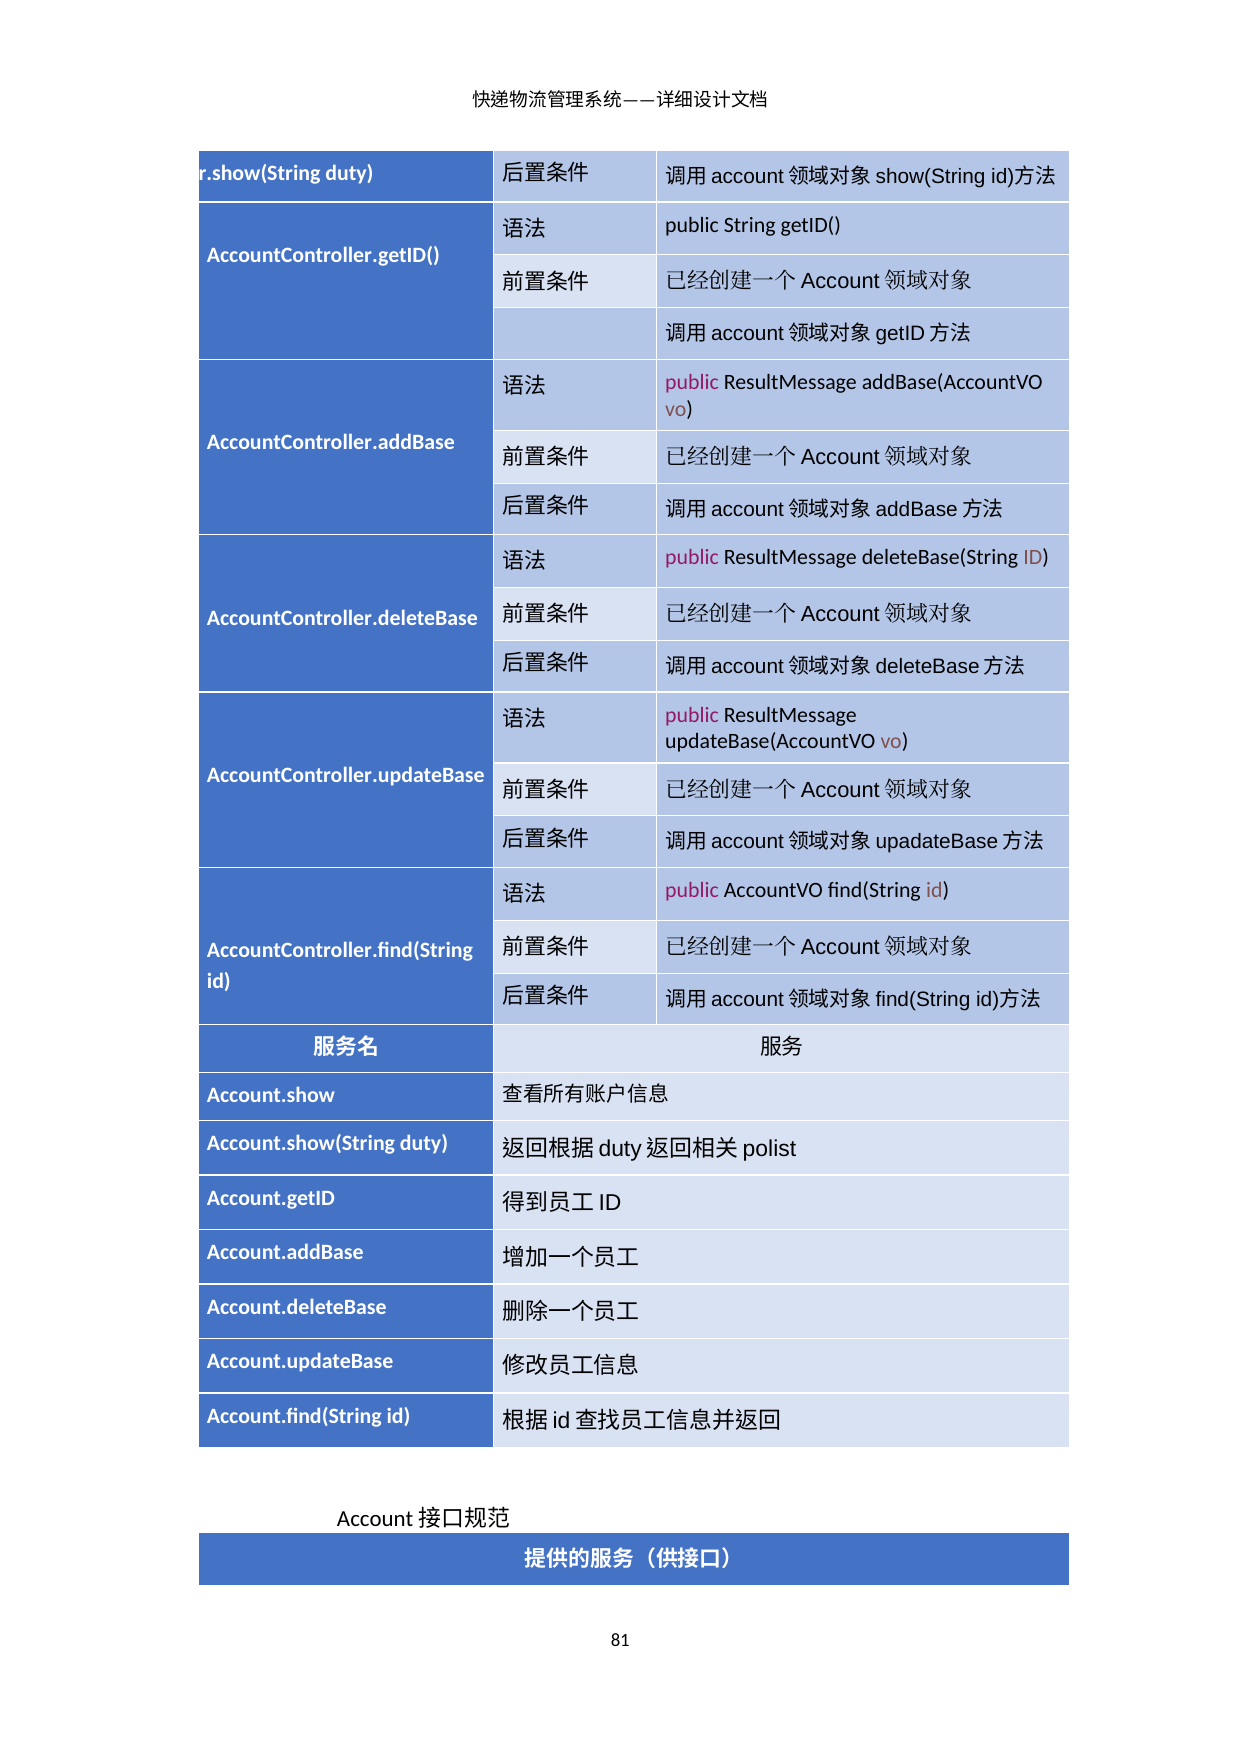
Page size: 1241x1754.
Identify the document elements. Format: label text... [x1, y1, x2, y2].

table_cell 语法 [494, 693, 656, 762]
table_cell 已经创建一个Account领域对象 [657, 255, 1069, 307]
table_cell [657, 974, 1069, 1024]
table_cell 前置条件 [494, 431, 656, 483]
table_cell AccountController.getID() [199, 203, 493, 359]
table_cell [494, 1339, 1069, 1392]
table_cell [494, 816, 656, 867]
table_cell 调用account领域对象getID方法 [657, 308, 1069, 359]
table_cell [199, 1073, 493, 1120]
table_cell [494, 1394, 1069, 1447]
table_cell 调用account领域对象addBase方法 [657, 484, 1069, 534]
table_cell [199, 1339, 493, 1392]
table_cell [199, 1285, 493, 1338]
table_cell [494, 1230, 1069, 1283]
table_cell [494, 308, 656, 359]
text Account接口规范 [187, 1504, 1053, 1532]
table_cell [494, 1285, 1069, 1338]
table_cell public ResultMessage addBase(AccountVO vo) [657, 360, 1069, 430]
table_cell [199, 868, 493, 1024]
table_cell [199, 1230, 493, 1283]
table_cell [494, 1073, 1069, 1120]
table_cell AccountController.updateBase [199, 693, 493, 867]
table_cell 调用account领域对象show(String id)方法 [657, 151, 1069, 201]
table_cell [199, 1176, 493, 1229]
table_cell 已经创建一个Account领域对象 [657, 431, 1069, 483]
table_cell 语法 [494, 360, 656, 430]
table_cell public ResultMessage updateBase(AccountVO vo) [657, 693, 1069, 762]
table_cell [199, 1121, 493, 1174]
table_cell 已经创建一个Account领域对象 [657, 588, 1069, 640]
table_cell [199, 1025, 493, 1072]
table_cell 前置条件 [494, 588, 656, 640]
table_cell public String getID() [657, 203, 1069, 254]
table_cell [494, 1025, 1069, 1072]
table_cell AccountController.addBase [199, 360, 493, 534]
table_cell AccountController.deleteBase [199, 535, 493, 691]
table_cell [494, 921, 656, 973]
table_cell 前置条件 [494, 255, 656, 307]
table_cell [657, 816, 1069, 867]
table_cell 语法 [494, 203, 656, 254]
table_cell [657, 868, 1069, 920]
table_cell 后置条件 [494, 151, 656, 201]
table_cell 语法 [494, 535, 656, 587]
table_cell 后置条件 [494, 484, 656, 534]
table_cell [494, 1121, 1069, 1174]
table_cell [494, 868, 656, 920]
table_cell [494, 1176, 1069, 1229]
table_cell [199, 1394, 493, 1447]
table_cell 已经创建一个Account领域对象 [657, 764, 1069, 815]
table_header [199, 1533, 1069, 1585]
table_cell public ResultMessage deleteBase(String ID) [657, 535, 1069, 587]
table_cell 前置条件 [494, 764, 656, 815]
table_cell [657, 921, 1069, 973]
table_cell 后置条件 [494, 641, 656, 691]
table_cell 调用account领域对象deleteBase方法 [657, 641, 1069, 691]
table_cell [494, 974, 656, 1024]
